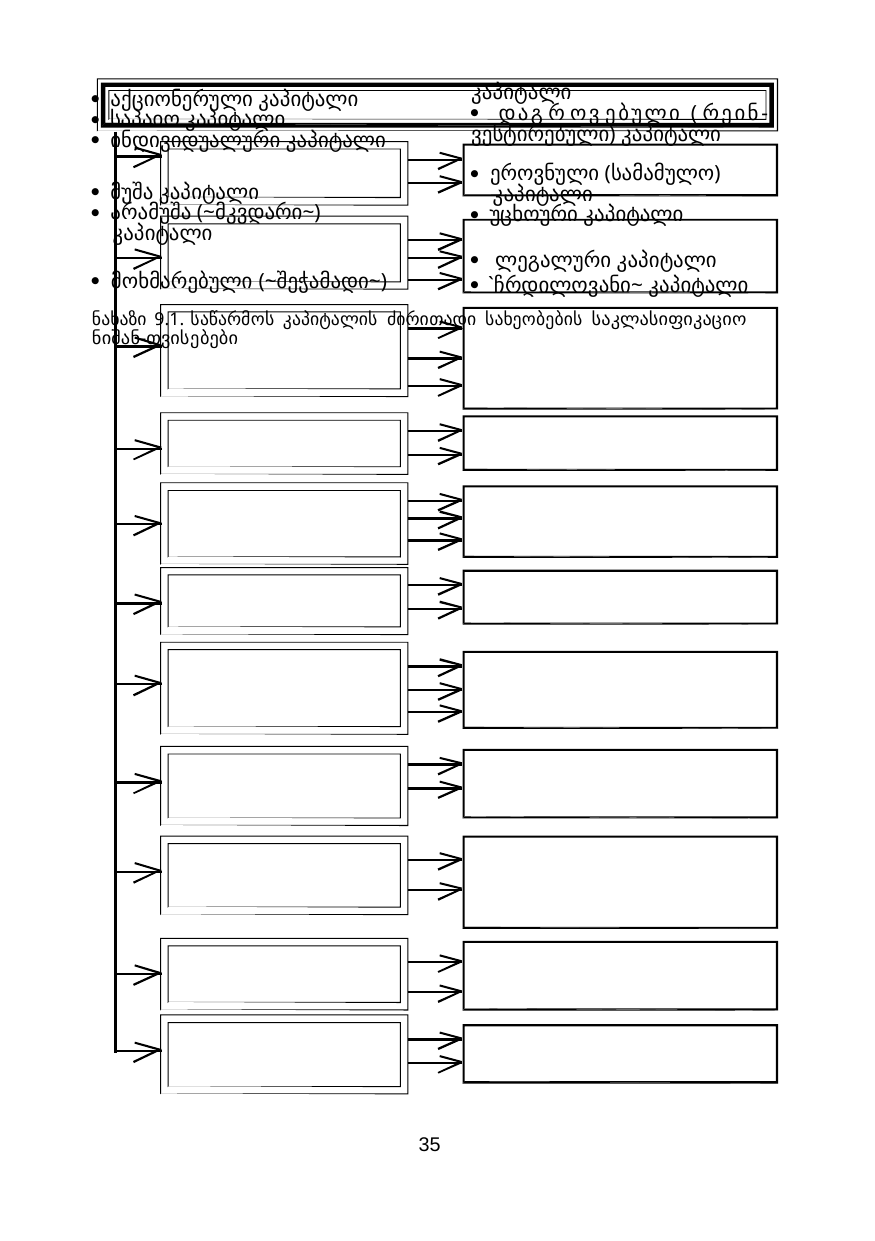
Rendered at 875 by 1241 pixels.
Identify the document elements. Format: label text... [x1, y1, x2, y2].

text ნახაზი 9.1. საწარმოს კაპიტალის ძირითადი სახეობების საკლასიფიკაციო ნიშან-თვისებები [92, 310, 770, 348]
text კაპიტალი [471, 85, 787, 105]
text  დაგ რ ოვ ებული ( რეინ- [471, 105, 787, 127]
text  ეროვნული (სამამულო) [471, 160, 787, 187]
text კაპიტალი [471, 187, 614, 207]
text  მუშა კაპიტალი [92, 178, 405, 204]
text  მოხმარებული (~შეჭამადი~) [92, 268, 405, 295]
text კაპიტალი [92, 226, 233, 247]
text  აქციონერული კაპიტალი [92, 85, 405, 111]
text  უცხოური კაპიტალი [471, 207, 787, 229]
text  საპაიო კაპიტალი [92, 111, 405, 132]
text  `ჩრდილოვანი~ კაპიტალი [471, 274, 787, 299]
text ვესტირებული) კაპიტალი [471, 127, 787, 148]
text  ინდივიდუალური კაპიტალი [92, 132, 405, 154]
text  ლეგალური კაპიტალი [471, 245, 787, 274]
text  არამუშა (~მკვდარი~) [92, 204, 405, 226]
